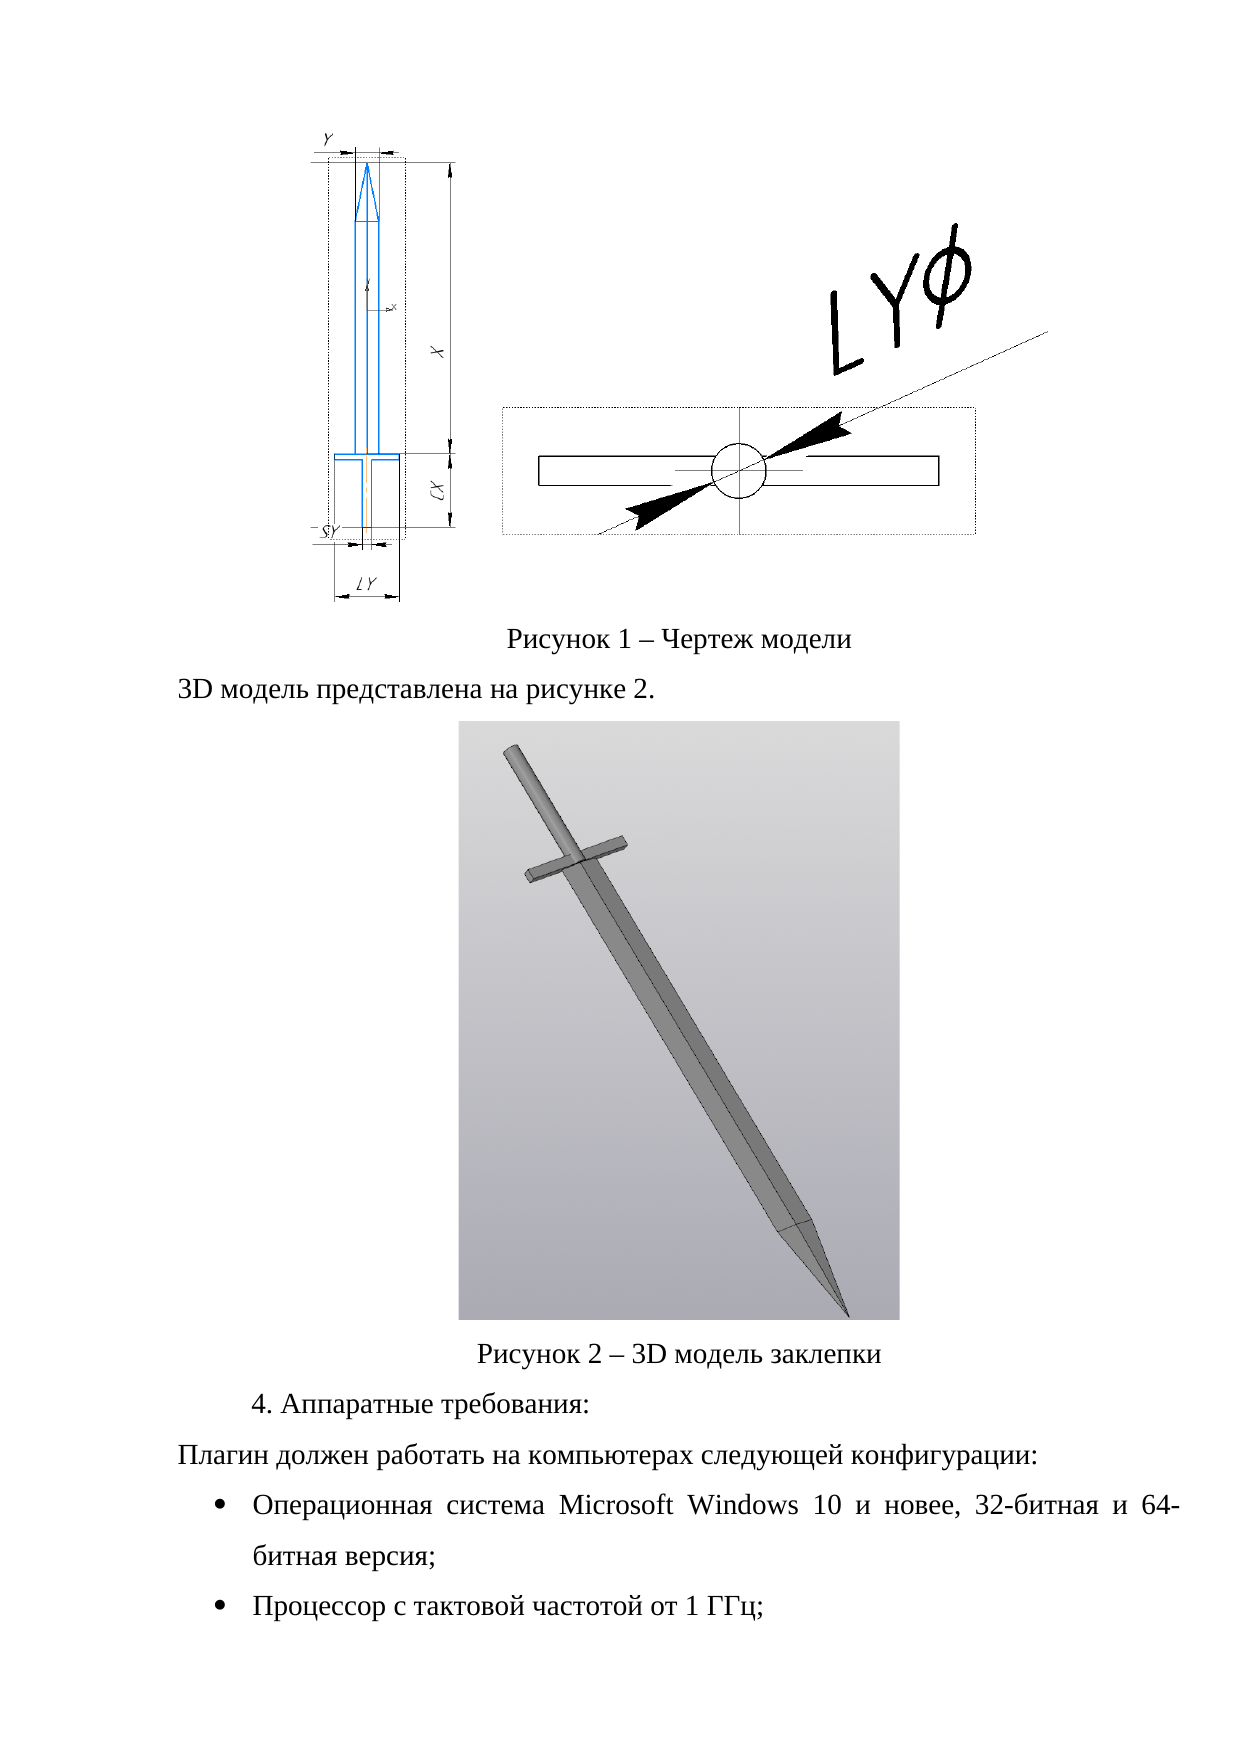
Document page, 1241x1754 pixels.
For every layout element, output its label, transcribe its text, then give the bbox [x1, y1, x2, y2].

text Рисунок 2 – 3D модель заклепки [177, 1336, 1181, 1370]
text Рисунок 1 – Чертеж модели [177, 621, 1181, 654]
picture [458, 721, 900, 1320]
text 4. Аппаратные требования: [177, 1387, 1181, 1420]
picture [310, 118, 1048, 621]
list Операционная система Microsoft Windows 10 и новее, 32-битная и 64-битная версия; [215, 1487, 1181, 1571]
list Процессор с тактовой частотой от 1 ГГц; [215, 1588, 1181, 1622]
text 3D модель представлена на рисунке 2. [177, 671, 1181, 705]
text Плагин должен работать на компьютерах следующей конфигурации: [177, 1437, 1181, 1471]
